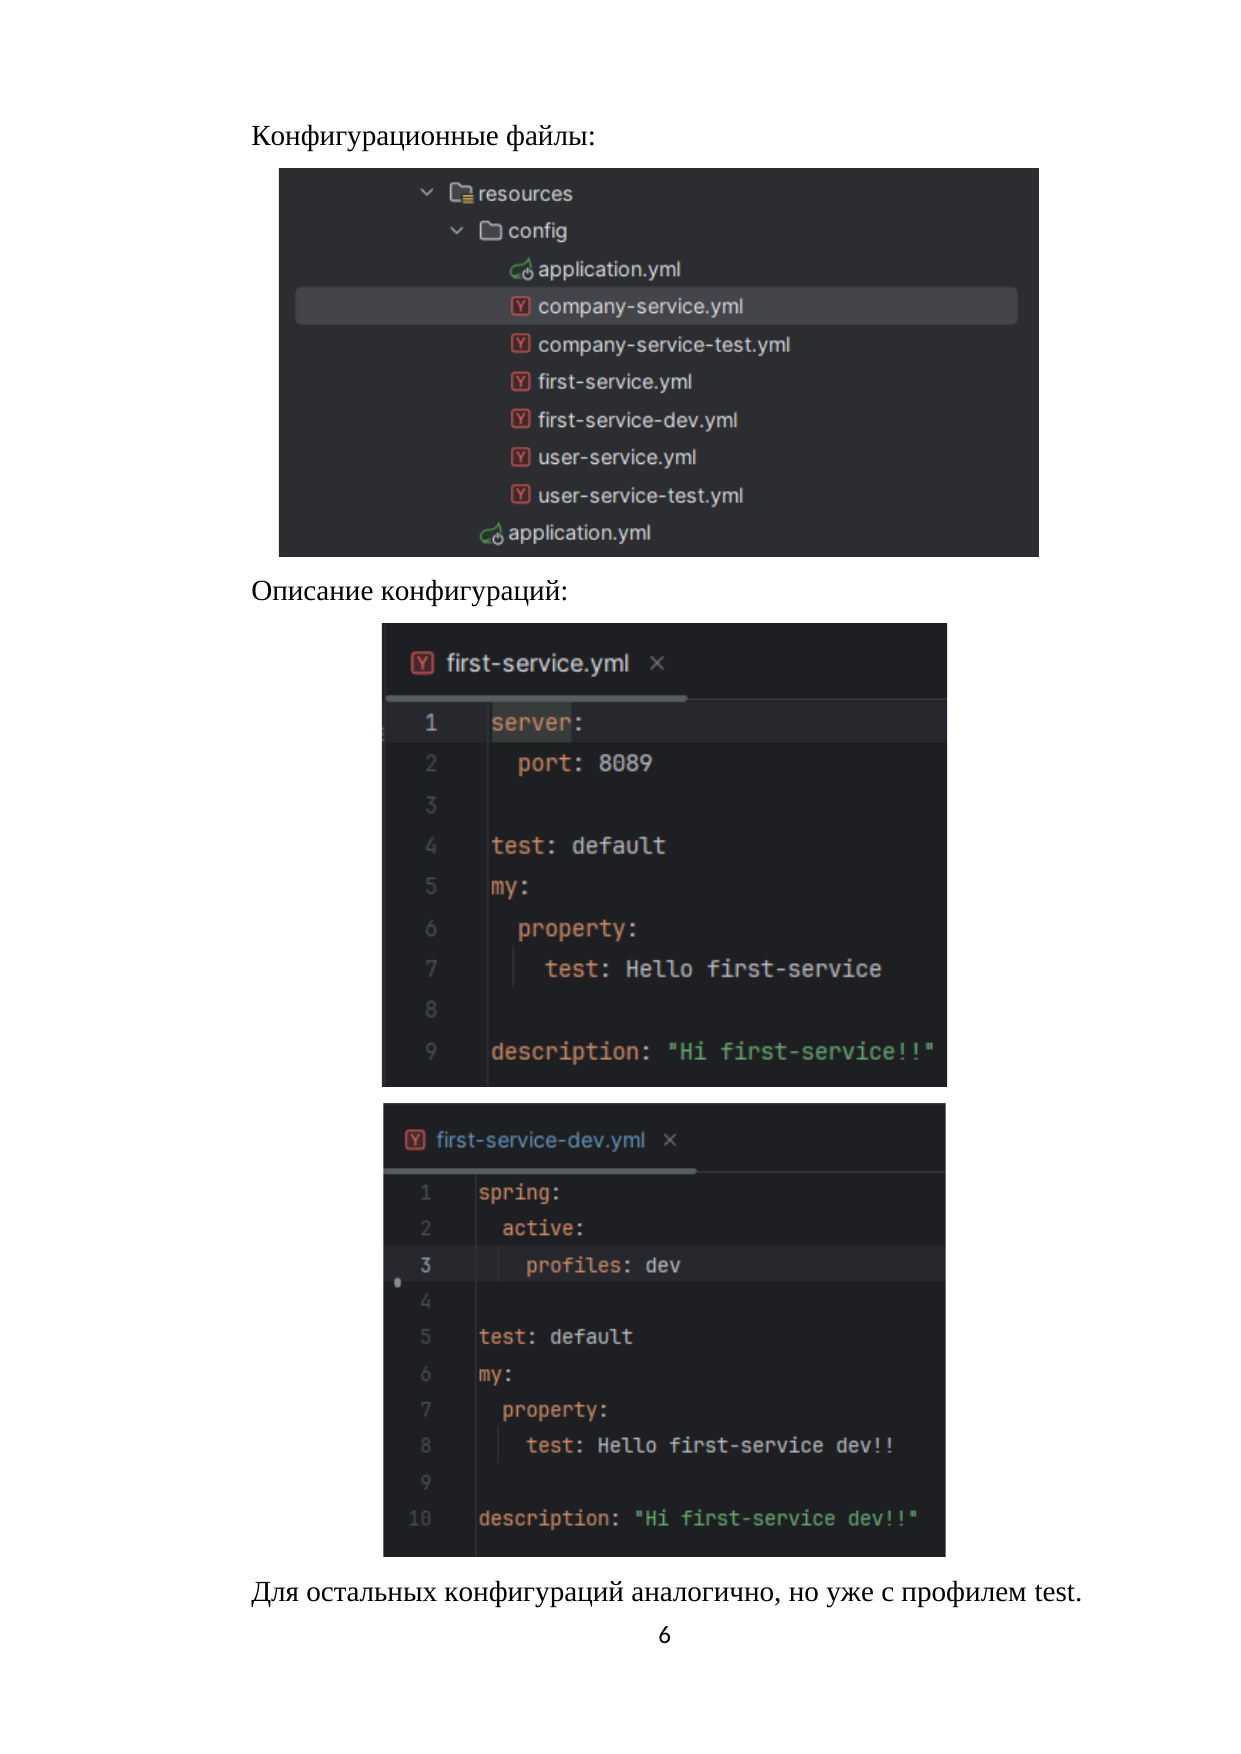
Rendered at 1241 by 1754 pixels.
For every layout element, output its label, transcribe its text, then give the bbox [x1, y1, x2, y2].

text Для остальных конфигураций аналогично, но уже с профилем test. [177, 1574, 1152, 1607]
picture [381, 623, 948, 1087]
picture [383, 1103, 946, 1557]
picture [278, 168, 1039, 557]
text Описание конфигураций: [177, 573, 1152, 607]
text Конфигурационные файлы: [177, 118, 1152, 152]
